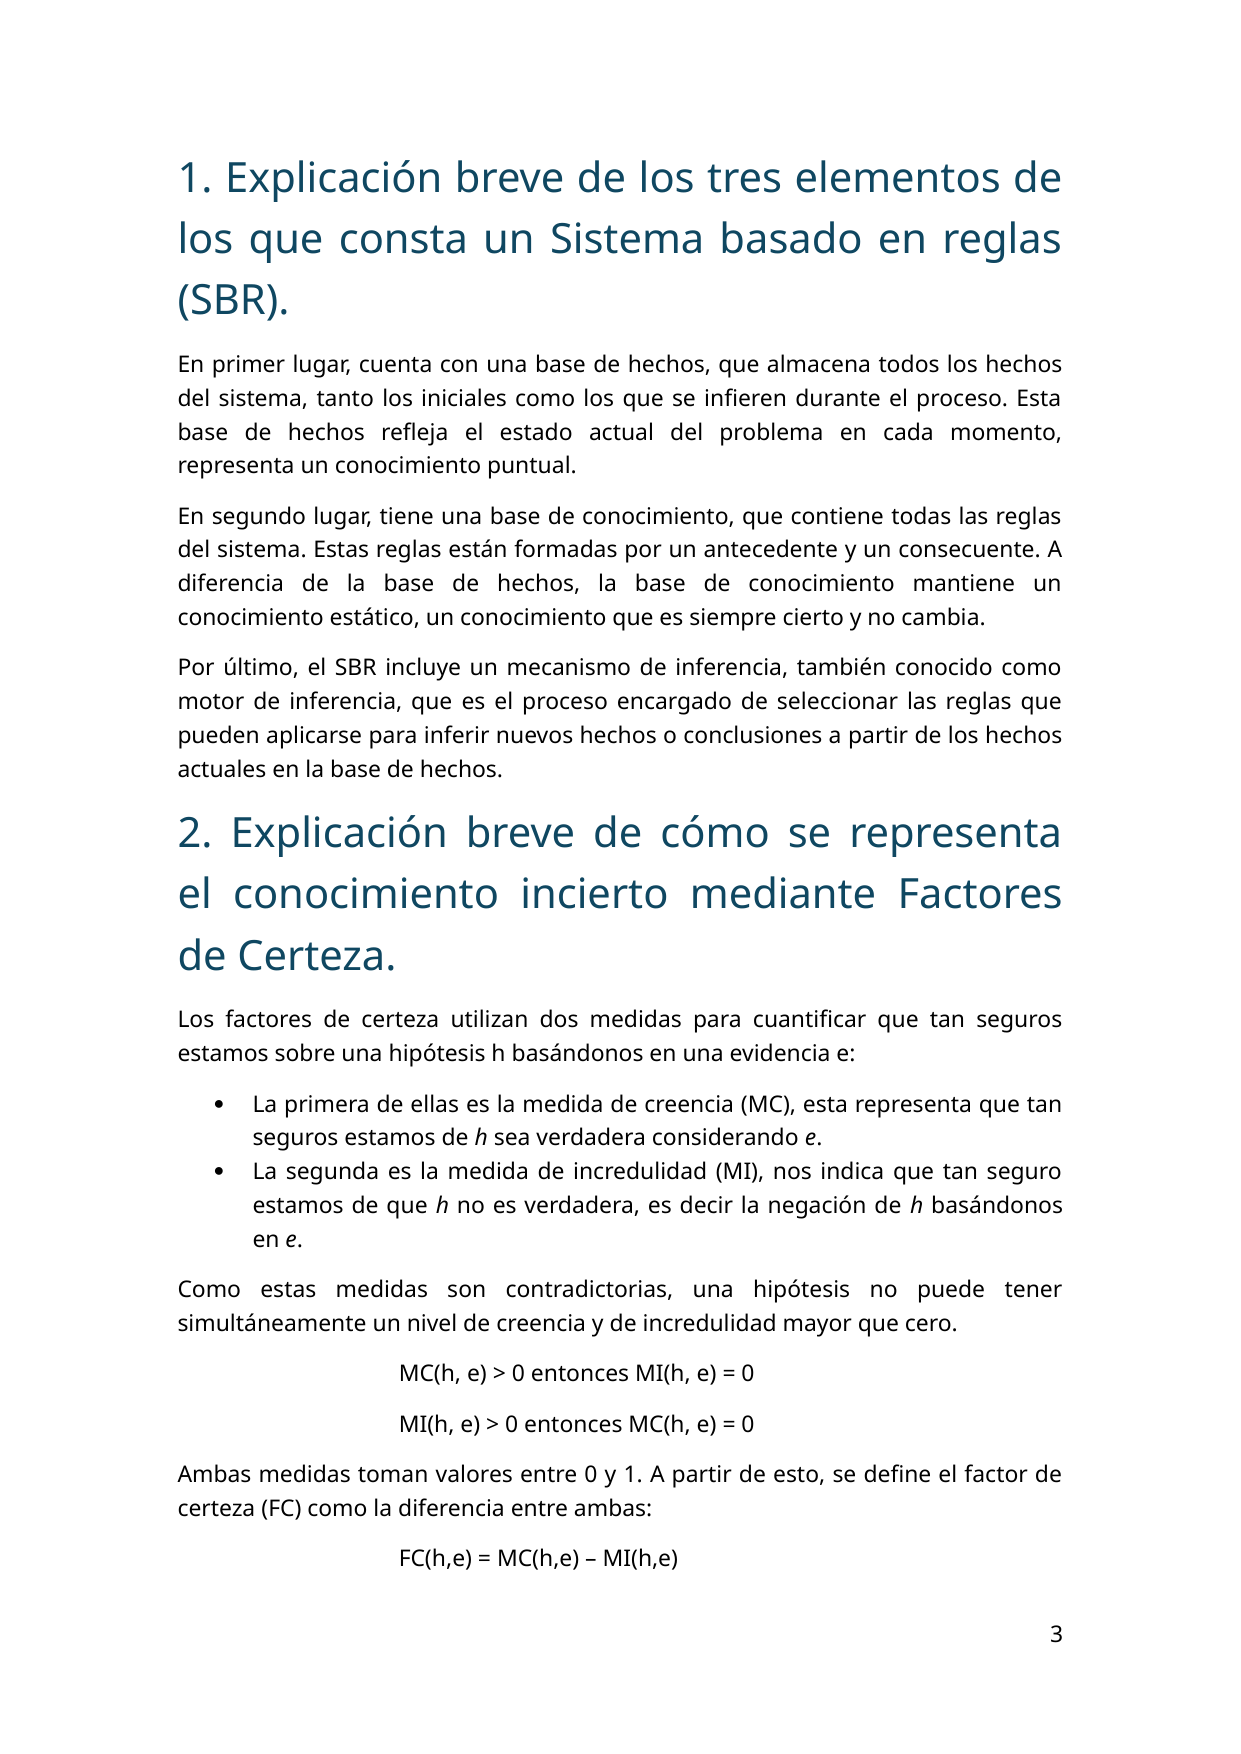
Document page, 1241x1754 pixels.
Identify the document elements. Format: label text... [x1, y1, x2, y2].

text Como estas medidas son contradictorias, una hipótesis no puede tener simultáneamente un nivel de creencia y de incredulidad mayor que cero. [177, 1273, 1063, 1338]
text MC(h, e) > 0 entonces MI(h, e) = 0 [325, 1357, 1063, 1388]
text Por último, el SBR incluye un mecanismo de inferencia, también conocido como motor de inferencia, que es el proceso encargado de seleccionar las reglas que pueden aplicarse para inferir nuevos hechos o conclusiones a partir de los hechos actuales en la base de hechos. [177, 651, 1063, 784]
text 1. Explicación breve de los tres elementos de los que consta un Sistema basado en reglas (SBR). [177, 148, 1063, 327]
text Los factores de certeza utilizan dos medidas para cuantificar que tan seguros estamos sobre una hipótesis h basándonos en una evidencia e: [177, 1003, 1063, 1068]
list La primera de ellas es la medida de creencia (MC), esta representa que tan seguros estamos de h sea verdadera considerando e. [215, 1088, 1063, 1153]
text MI(h, e) > 0 entonces MC(h, e) = 0 [325, 1408, 1063, 1439]
text En primer lugar, cuenta con una base de hechos, que almacena todos los hechos del sistema, tanto los iniciales como los que se infieren durante el proceso. Esta base de hechos refleja el estado actual del problema en cada momento, representa un conocimiento puntual. [177, 348, 1063, 481]
text Ambas medidas toman valores entre 0 y 1. A partir de esto, se define el factor de certeza (FC) como la diferencia entre ambas: [177, 1458, 1063, 1523]
list La segunda es la medida de incredulidad (MI), nos indica que tan seguro estamos de que h no es verdadera, es decir la negación de h basándonos en e. [215, 1155, 1063, 1254]
text FC(h,e) = MC(h,e) – MI(h,e) [325, 1542, 1063, 1573]
text En segundo lugar, tiene una base de conocimiento, que contiene todas las reglas del sistema. Estas reglas están formadas por un antecedente y un consecuente. A diferencia de la base de hechos, la base de conocimiento mantiene un conocimiento estático, un conocimiento que es siempre cierto y no cambia. [177, 500, 1063, 632]
text 2. Explicación breve de cómo se representa el conocimiento incierto mediante Factores de Certeza. [177, 803, 1063, 982]
